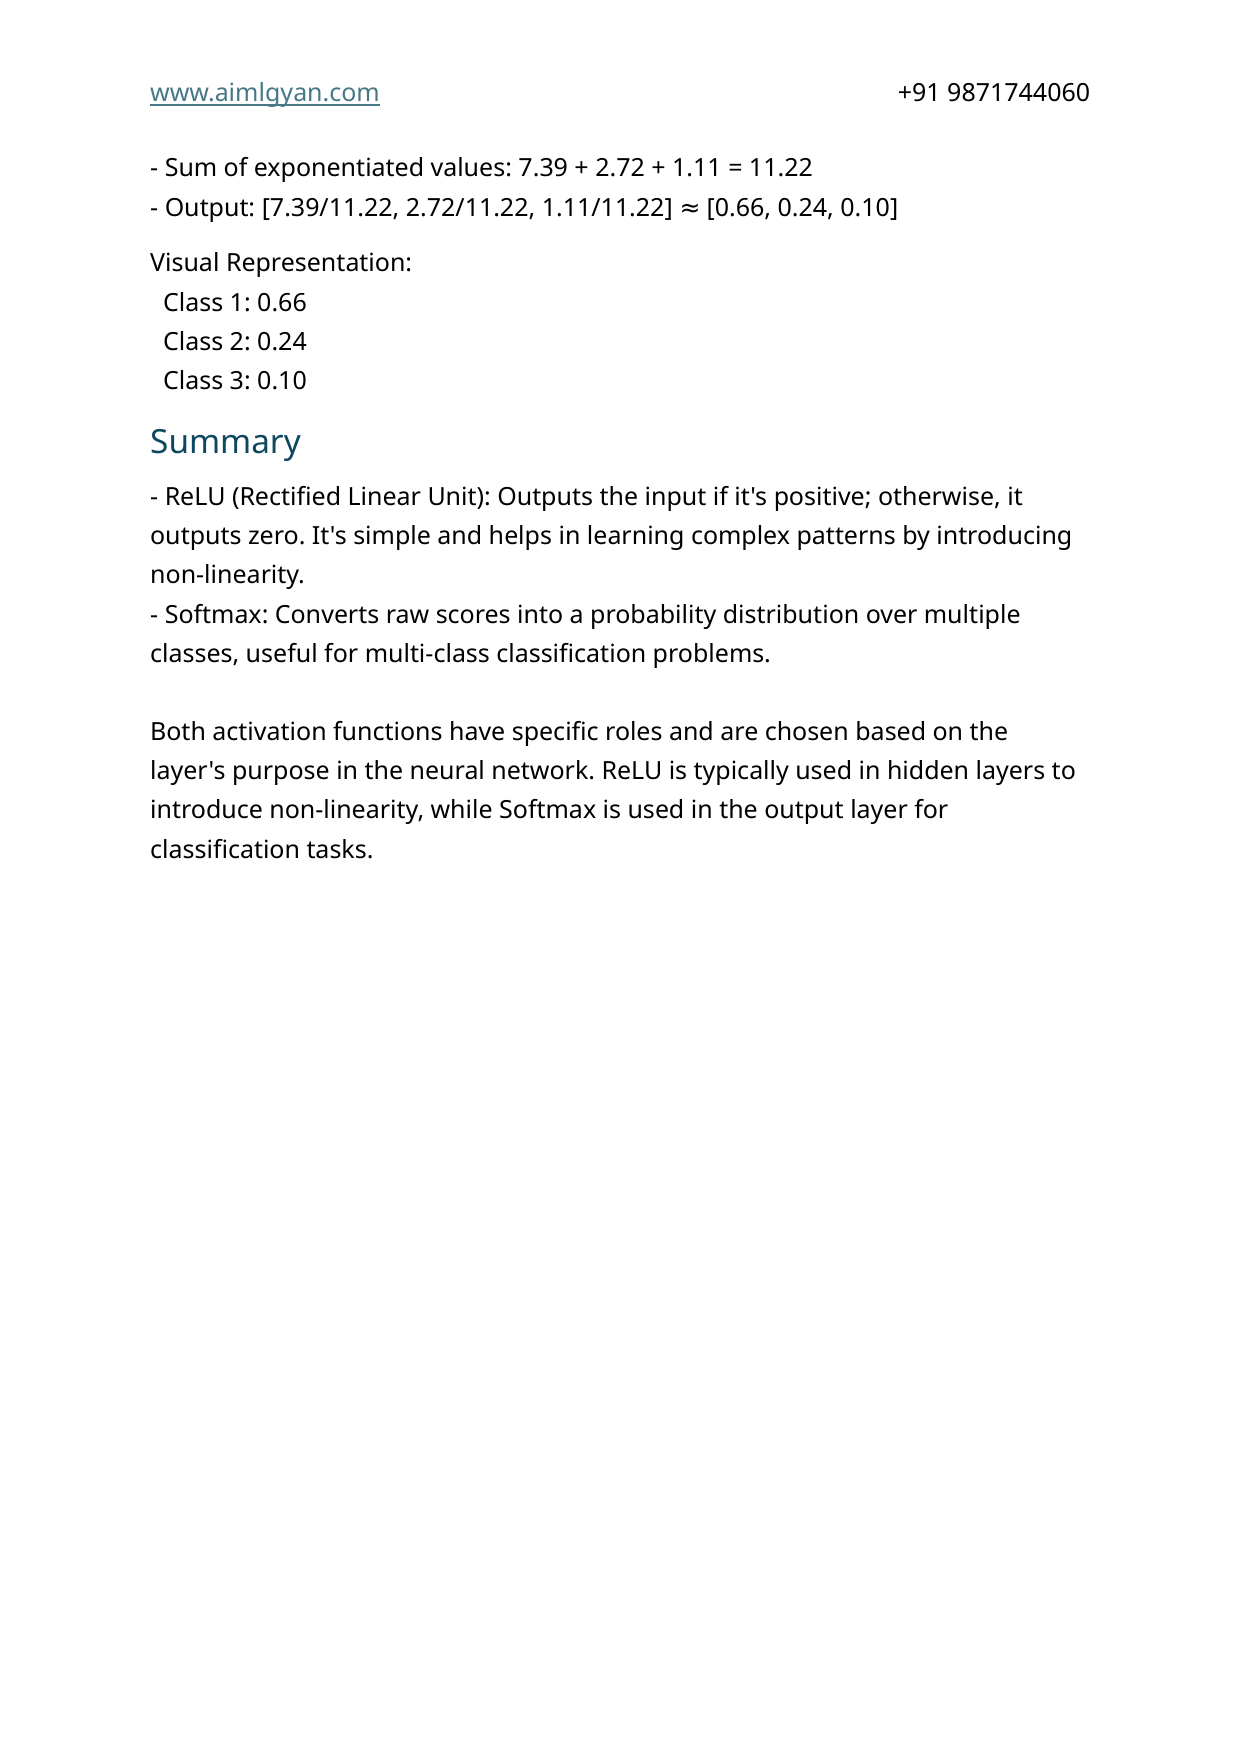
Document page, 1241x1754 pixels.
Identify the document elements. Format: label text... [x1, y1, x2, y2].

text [150, 150, 1090, 223]
text Visual Representation: Class 1: 0.66 Class 2: 0.24 Class 3: 0.10 [150, 245, 1090, 397]
subtitle Summary [150, 418, 1090, 464]
text - ReLU (Rectified Linear Unit): Outputs the input if it's positive; otherwise, it outputs zero. It's simple and helps in learning complex patterns by introducing non-linearity. - Softmax: Converts raw scores into a probability distribution over multiple classes, useful for multi-class classification problems. Both activation functions have specific roles and are chosen based on the layer's purpose in the neural network. ReLU is typically used in hidden layers to introduce non-linearity, while Softmax is used in the output layer for classification tasks. [150, 479, 1090, 865]
